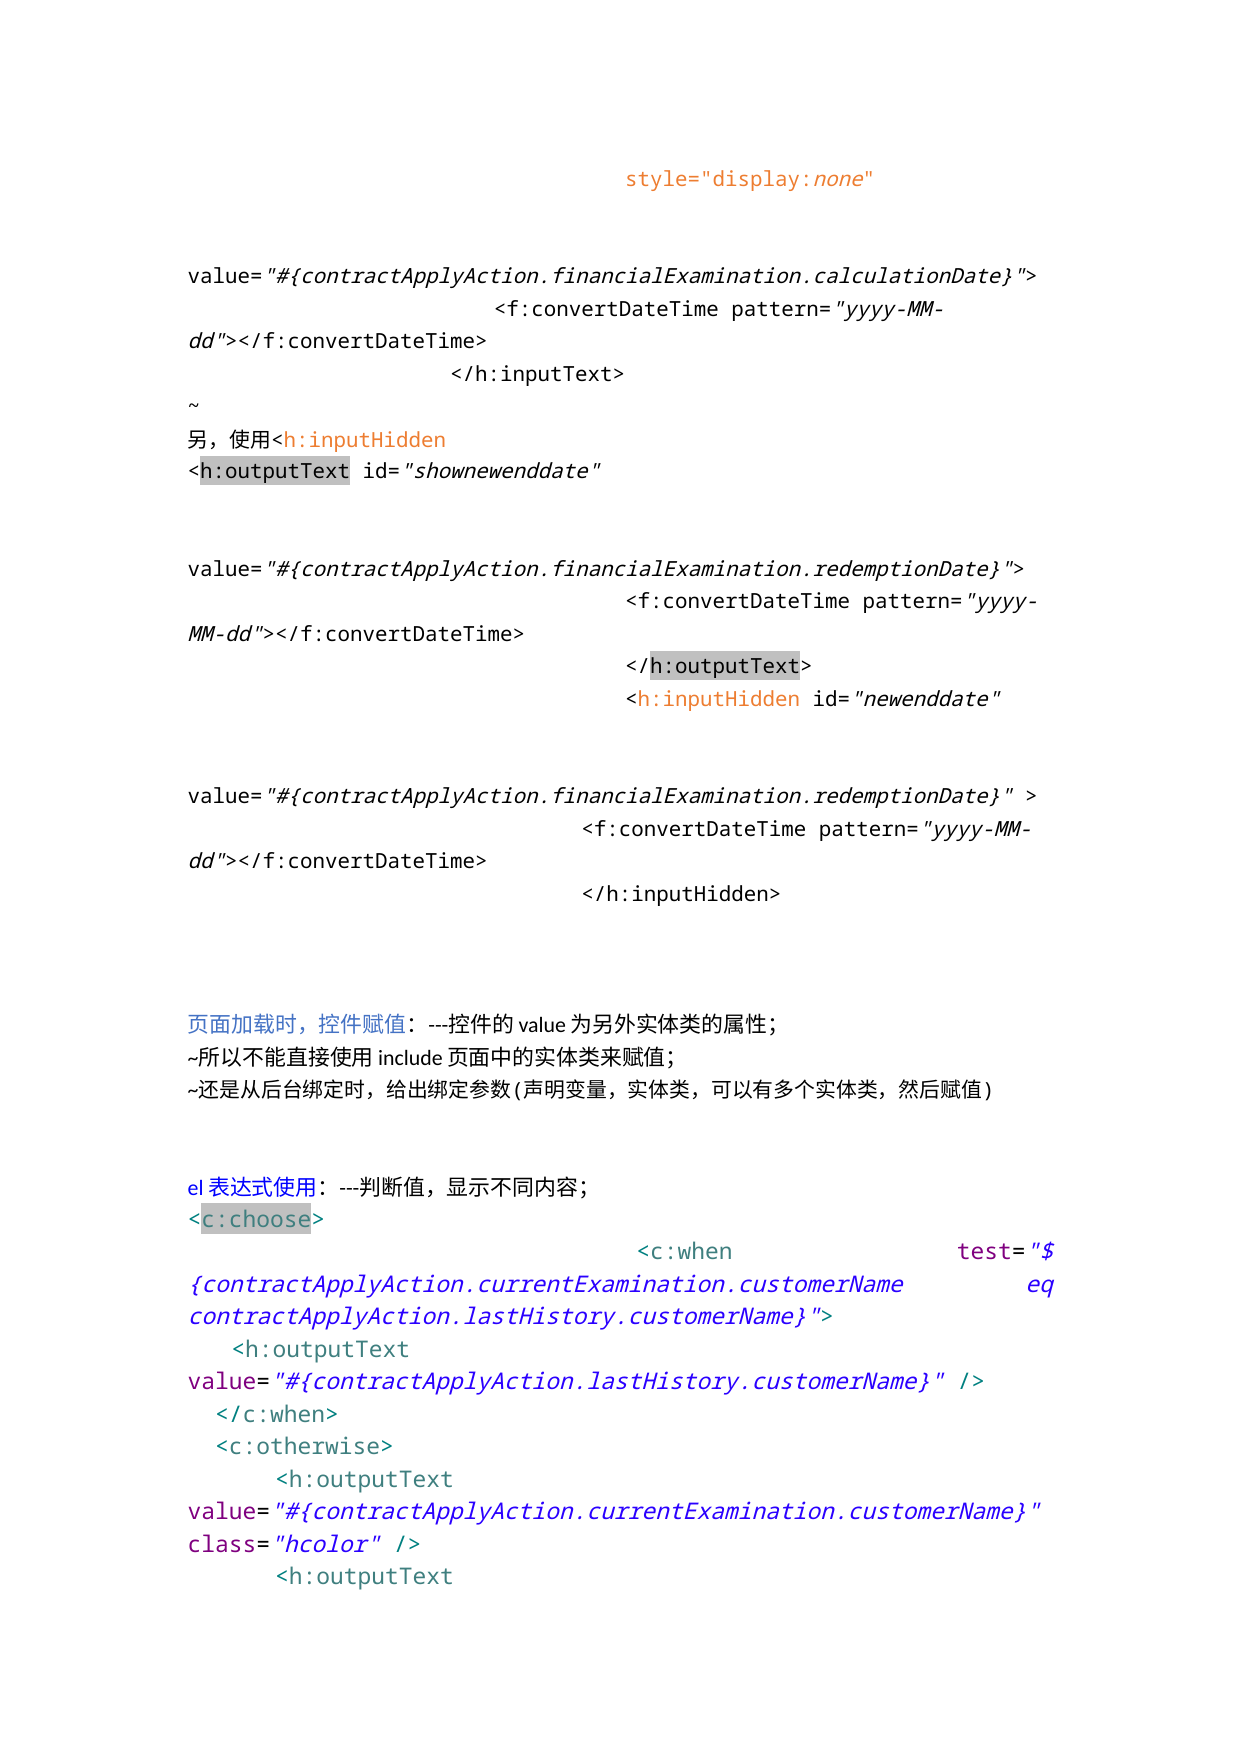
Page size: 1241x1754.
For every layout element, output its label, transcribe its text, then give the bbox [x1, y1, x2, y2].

text value="#{contractApplyAction.financialExamination.redemptionDate}"> [187, 487, 1053, 584]
text </h:inputText> [187, 357, 1053, 389]
text ~还是从后台绑定时，给出绑定参数(声明变量，实体类，可以有多个实体类，然后赋值) [187, 1072, 1053, 1104]
text 页面加载时，控件赋值：---控件的value为另外实体类的属性； [187, 1007, 1053, 1039]
text value="#{contractApplyAction.financialExamination.redemptionDate}" > [187, 714, 1053, 812]
text 另，使用<h:inputHidden [187, 422, 1053, 454]
text </h:inputHidden> [187, 877, 1053, 909]
text <f:convertDateTime pattern="yyyy-MM-dd"></f:convertDateTime> [187, 292, 1053, 357]
text </c:when> [187, 1397, 1053, 1429]
text </h:outputText> [187, 649, 1053, 682]
text <f:convertDateTime pattern="yyyy-MM-dd"></f:convertDateTime> [187, 584, 1053, 649]
text <h:inputHidden id="newenddate" [187, 682, 1053, 714]
text <c:choose> [187, 1202, 1053, 1234]
text <c:otherwise> [187, 1429, 1053, 1462]
text value="#{contractApplyAction.financialExamination.calculationDate}"> [187, 194, 1053, 292]
text ~ [187, 389, 1053, 422]
text <h:outputText value="#{contractApplyAction.lastHistory.customerName}" /> [187, 1332, 1053, 1397]
text <f:convertDateTime pattern="yyyy-MM-dd"></f:convertDateTime> [187, 812, 1053, 877]
text <h:outputText value="#{contractApplyAction.currentExamination.customerName}" class="hcolor" /> [187, 1462, 1053, 1559]
text ~所以不能直接使用include页面中的实体类来赋值； [187, 1039, 1053, 1072]
text style="display:none" [187, 162, 1053, 194]
text <c:when test="${contractApplyAction.currentExamination.customerName eq contractApplyAction.lastHistory.customerName}"> [187, 1234, 1053, 1332]
text <h:outputText value="#{contractApplyAction.lastHistory.customerName}" /> [187, 1559, 1053, 1592]
text el表达式使用：---判断值，显示不同内容； [187, 1169, 1053, 1202]
text <h:outputText id="shownewenddate" [187, 454, 1053, 487]
